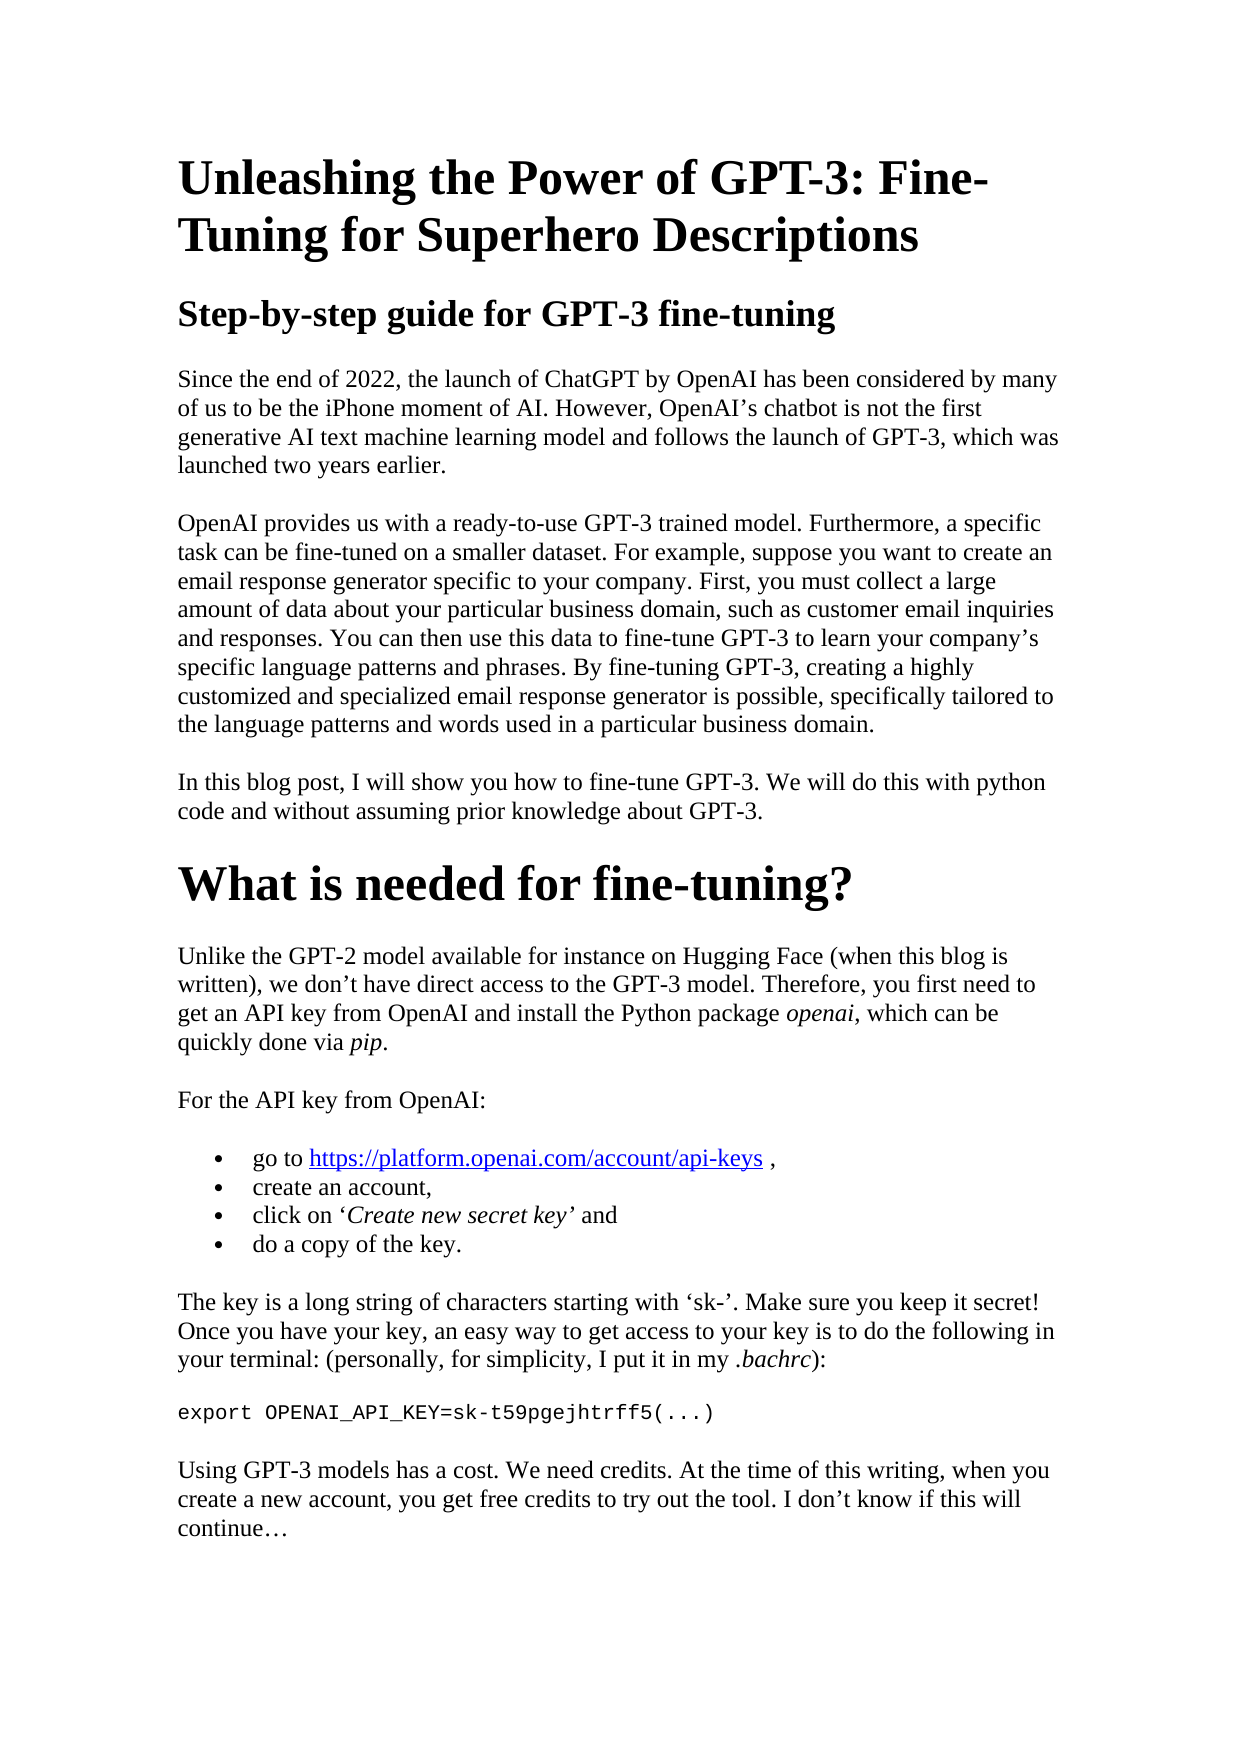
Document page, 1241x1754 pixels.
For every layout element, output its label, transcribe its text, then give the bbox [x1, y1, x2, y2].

list go to https://platform.openai.com/account/api-keys , [215, 1143, 1063, 1172]
text Unlike the GPT-2 model available for instance on Hugging Face (when this blog is written), we don’t have direct access to the GPT-3 model. Therefore, you first need to get an API key from OpenAI and install the Python package openai, which can be quickly done via pip. [177, 941, 1063, 1056]
text For the API key from OpenAI: [177, 1085, 1063, 1114]
text Using GPT-3 models has a cost. We need credits. At the time of this writing, when you create a new account, you get free credits to try out the tool. I don’t know if this will continue… [177, 1455, 1063, 1541]
text What is needed for fine-tuning? [177, 854, 1063, 912]
list create an account, [215, 1172, 1063, 1200]
text Step-by-step guide for GPT-3 fine-tuning [177, 292, 1063, 335]
list click on ‘Create new secret key’ and [215, 1200, 1063, 1229]
text In this blog post, I will show you how to fine-tune GPT-3. We will do this with python code and without assuming prior knowledge about GPT-3. [177, 767, 1063, 825]
text OpenAI provides us with a ready-to-use GPT-3 trained model. Furthermore, a specific task can be fine-tuned on a smaller dataset. For example, suppose you want to create an email response generator specific to your company. First, you must collect a large amount of data about your particular business domain, such as customer email inquiries and responses. You can then use this data to fine-tune GPT-3 to learn your company’s specific language patterns and phrases. By fine-tuning GPT-3, creating a highly customized and specialized email response generator is possible, specifically tailored to the language patterns and words used in a particular business domain. [177, 508, 1063, 738]
text Unleashing the Power of GPT-3: Fine-Tuning for Superhero Descriptions [177, 148, 1063, 263]
text export OPENAI_API_KEY=sk-t59pgejhtrff5(...) [177, 1402, 1063, 1426]
text The key is a long string of characters starting with ‘sk-’. Make sure you keep it secret! Once you have your key, an easy way to get access to your key is to do the following in your terminal: (personally, for simplicity, I put it in my .bachrc): [177, 1287, 1063, 1373]
text Since the end of 2022, the launch of ChatGPT by OpenAI has been considered by many of us to be the iPhone moment of AI. However, OpenAI’s chatbot is not the first generative AI text machine learning model and follows the launch of GPT-3, which was launched two years earlier. [177, 364, 1063, 479]
list do a copy of the key. [215, 1229, 1063, 1258]
